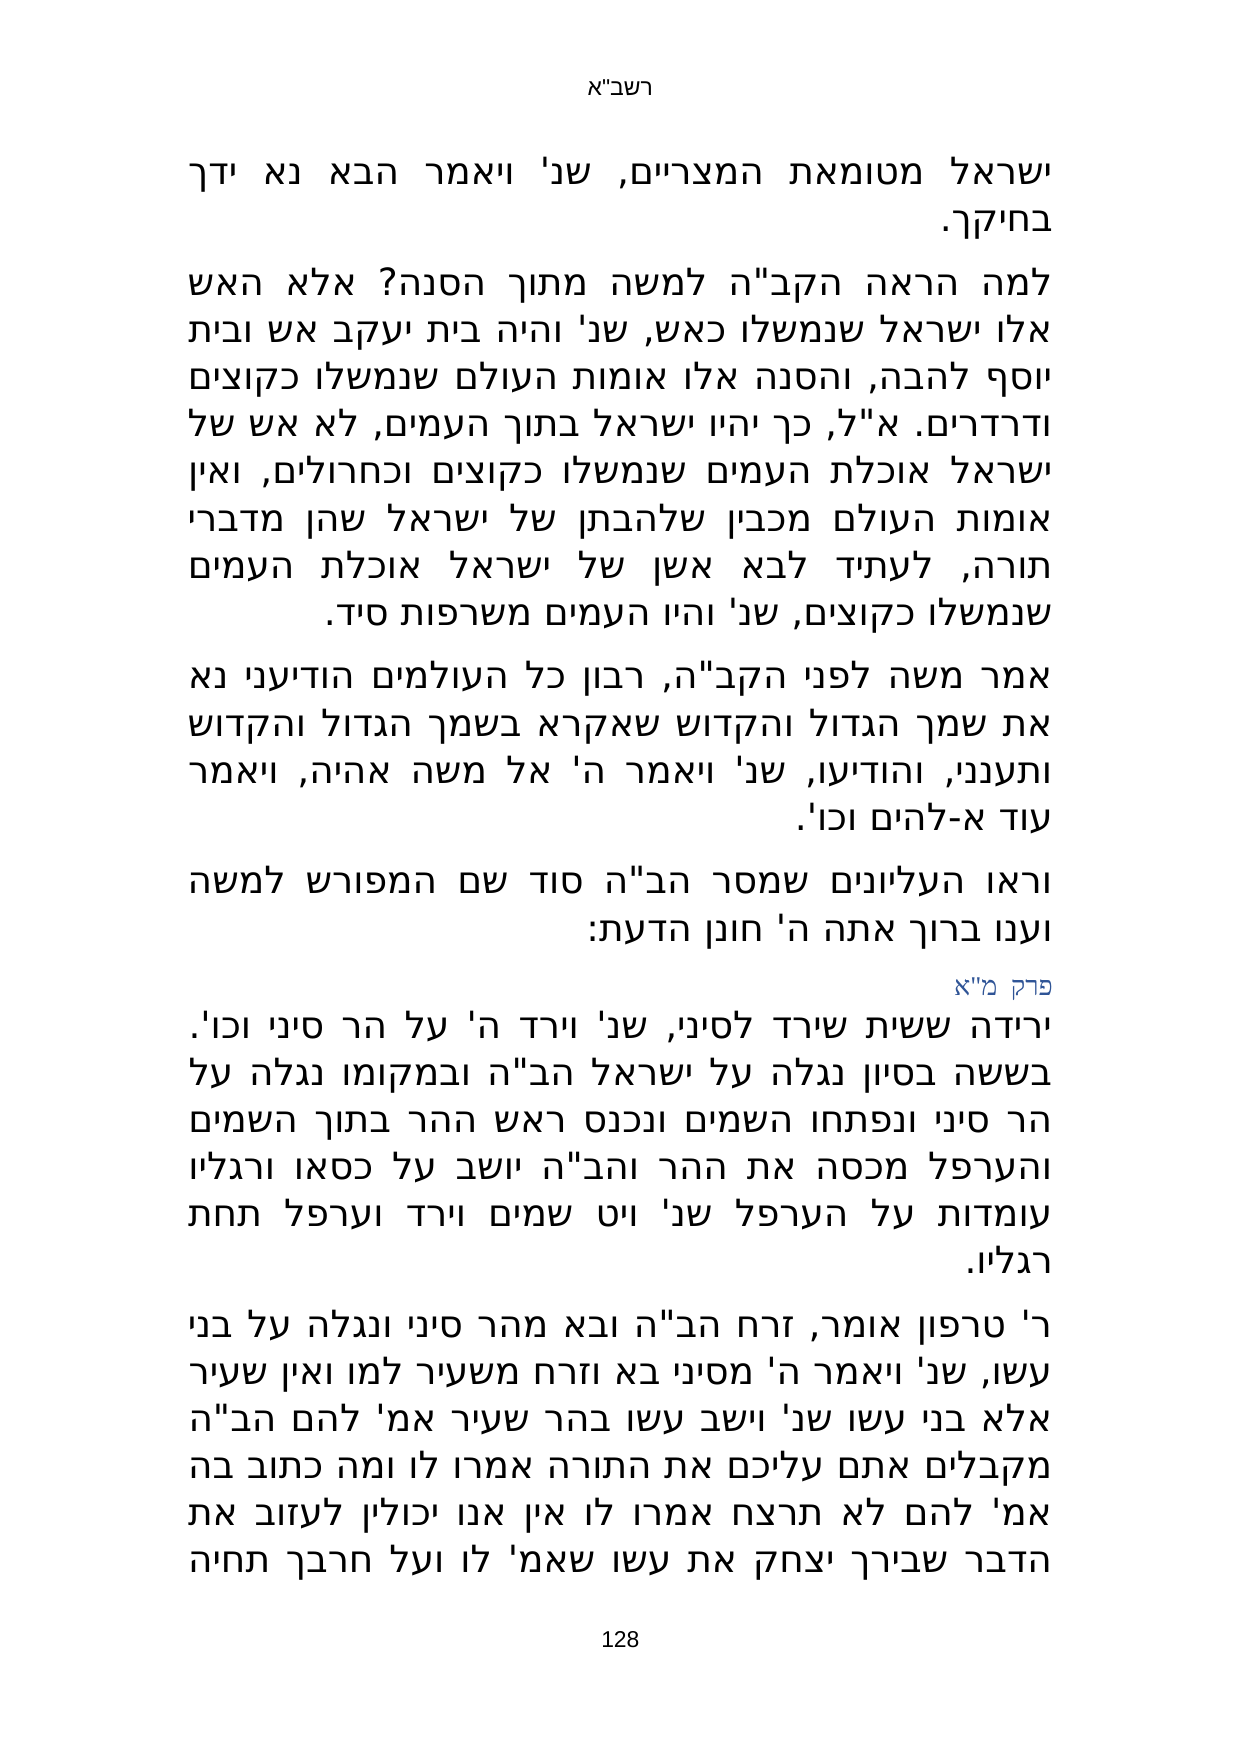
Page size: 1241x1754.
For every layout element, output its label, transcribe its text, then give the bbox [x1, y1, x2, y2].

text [187, 1303, 1053, 1582]
text ירידה ששית שירד לסיני, שנ' וירד ה' על הר סיני וכו'. בששה בסיון נגלה על ישראל הב"ה ובמקומו נגלה על הר סיני ונפתחו השמים ונכנס ראש ההר בתוך השמים והערפל מכסה את ההר והב"ה יושב על כסאו ורגליו עומדות על הערפל שנ' ויט שמים וירד וערפל תחת רגליו. [187, 1003, 1053, 1283]
text למה הראה הקב"ה למשה מתוך הסנה? אלא האש אלו ישראל שנמשלו כאש, שנ' והיה בית יעקב אש ובית יוסף להבה, והסנה אלו אומות העולם שנמשלו כקוצים ודרדרים. א"ל, כך יהיו ישראל בתוך העמים, לא אש של ישראל אוכלת העמים שנמשלו כקוצים וכחרולים, ואין אומות העולם מכבין שלהבתן של ישראל שהן מדברי תורה, לעתיד לבא אשן של ישראל אוכלת העמים שנמשלו כקוצים, שנ' והיו העמים משרפות סיד. [187, 261, 1053, 634]
subtitle פרק מ"א [187, 970, 1053, 1001]
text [187, 150, 1053, 241]
text אמר משה לפני הקב"ה, רבון כל העולמים הודיעני נא את שמך הגדול והקדוש שאקרא בשמך הגדול והקדוש ותענני, והודיעו, שנ' ויאמר ה' אל משה אהיה, ויאמר עוד א-להים וכו'. [187, 654, 1053, 839]
text וראו העליונים שמסר הב"ה סוד שם המפורש למשה וענו ברוך אתה ה' חונן הדעת: [187, 859, 1053, 950]
